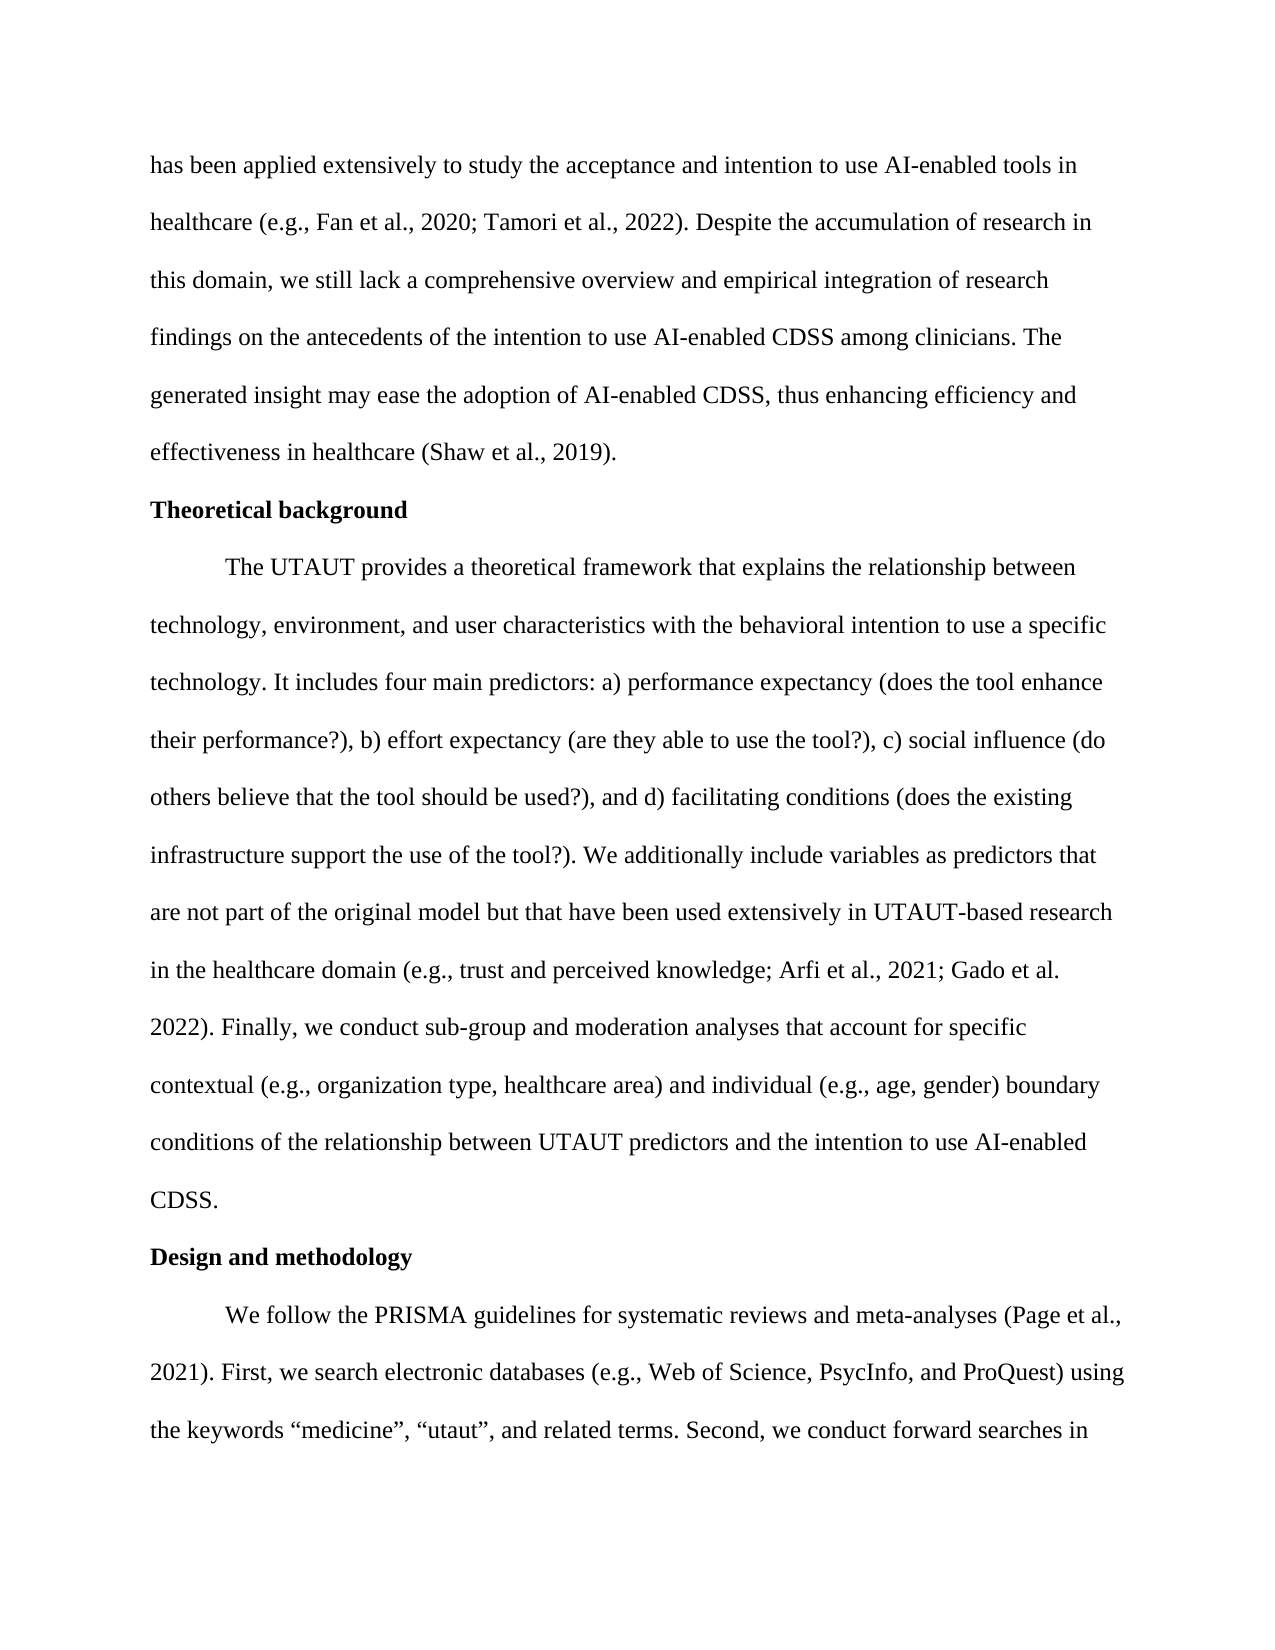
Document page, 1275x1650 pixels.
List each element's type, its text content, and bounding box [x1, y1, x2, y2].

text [150, 150, 1125, 466]
text The UTAUT provides a theoretical framework that explains the relationship between technology, environment, and user characteristics with the behavioral intention to use a specific technology. It includes four main predictors: a) performance expectancy (does the tool enhance their performance?), b) effort expectancy (are they able to use the tool?), c) social influence (do others believe that the tool should be used?), and d) facilitating conditions (does the existing infrastructure support the use of the tool?). We additionally include variables as predictors that are not part of the original model but that have been used extensively in UTAUT-based research in the healthcare domain (e.g., trust and perceived knowledge; Arfi et al., 2021; Gado et al. 2022). Finally, we conduct sub-group and moderation analyses that account for specific contextual (e.g., organization type, healthcare area) and individual (e.g., age, gender) boundary conditions of the relationship between UTAUT predictors and the intention to use AI-enabled CDSS. [150, 552, 1125, 1214]
subtitle Theoretical background [150, 495, 1125, 524]
subtitle Design and methodology [150, 1242, 1125, 1271]
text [150, 1300, 1125, 1444]
